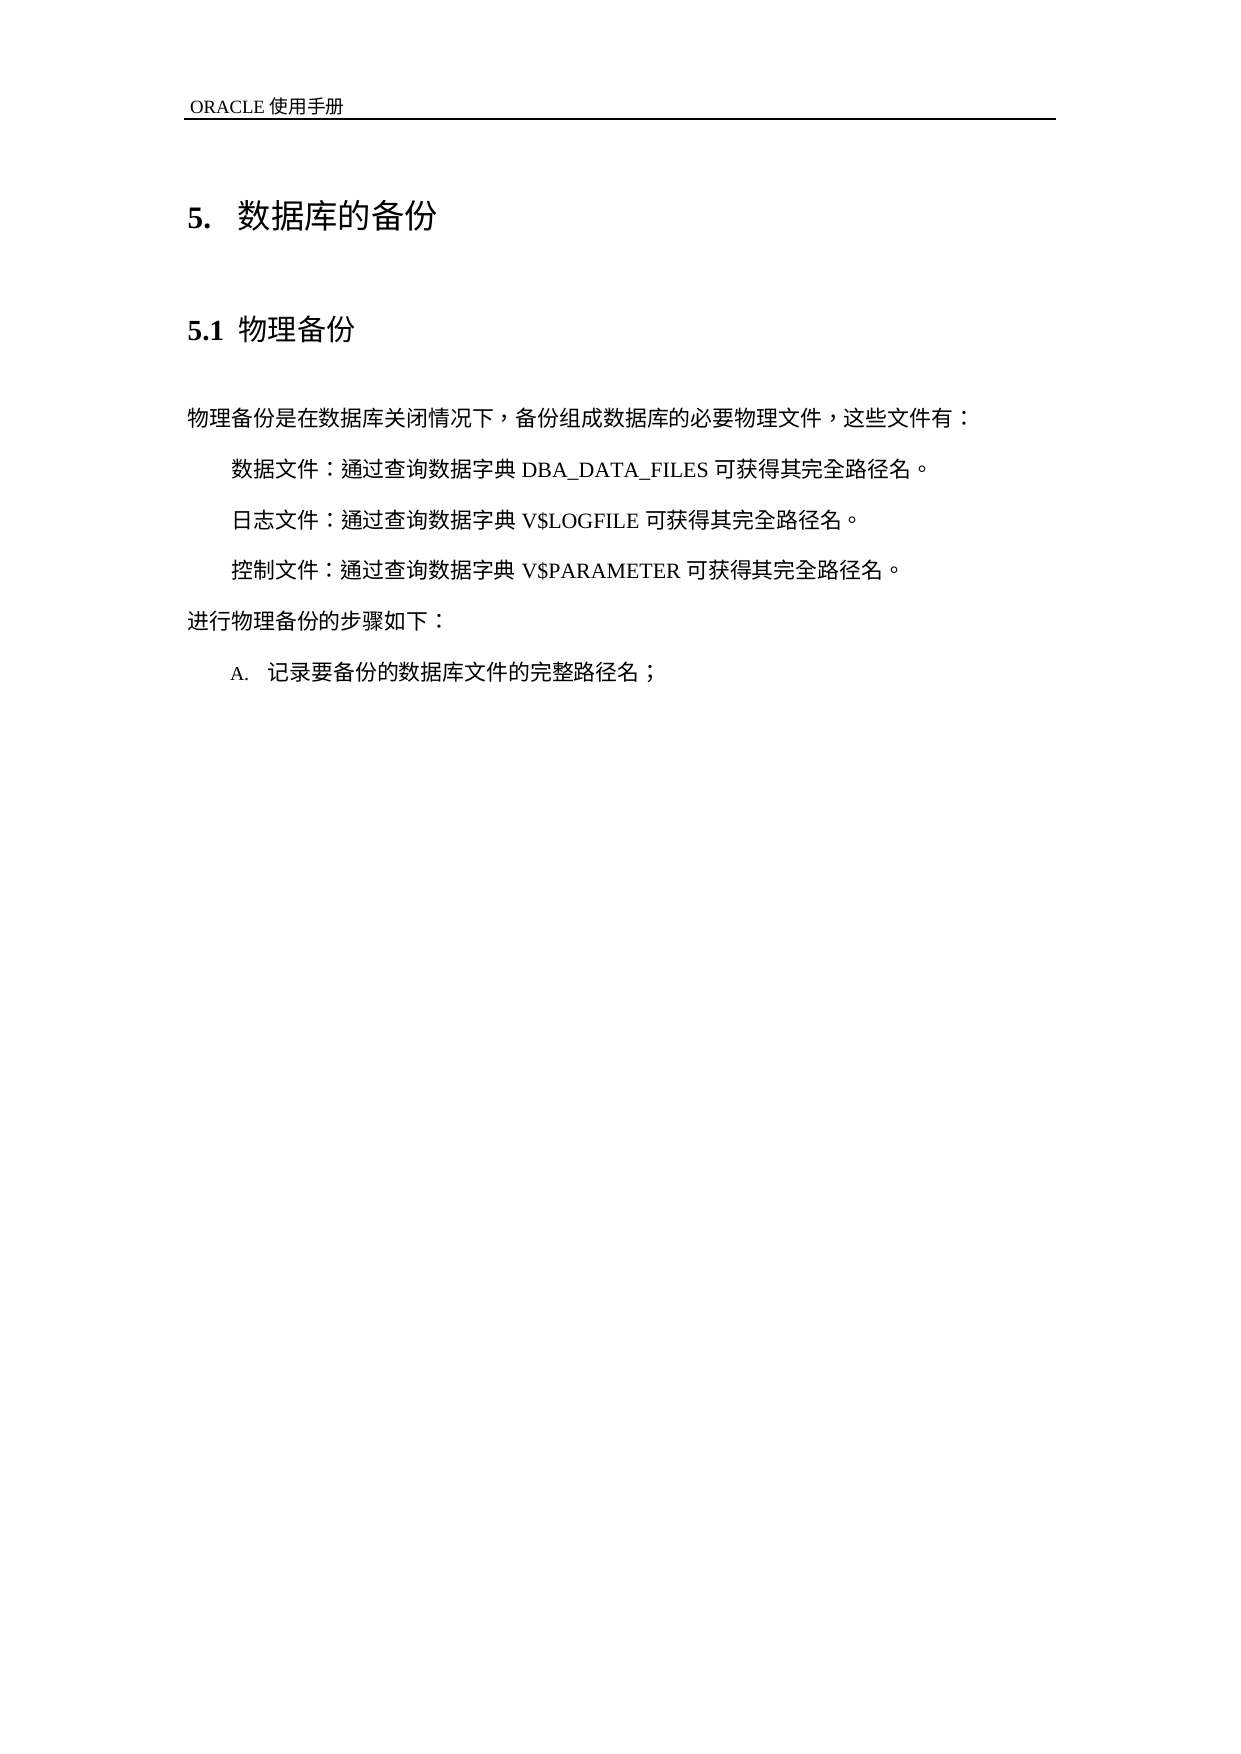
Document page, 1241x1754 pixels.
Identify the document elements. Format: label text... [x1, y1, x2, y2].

text 物理备份是在数据库关闭情况下，备份组成数据库的必要物理文件，这些文件有： 数据文件：通过查询数据字典 DBA_DATA_FILES 可获得其完全路径名。 [187, 403, 976, 484]
subtitle 物理备份 [187, 309, 1080, 348]
text 日志文件：通过查询数据字典 V$LOGFILE 可获得其完全路径名。 [231, 506, 1080, 534]
text 控制文件：通过查询数据字典 V$PARAMETER 可获得其完全路径名。进行物理备份的步骤如下： [187, 554, 911, 636]
list 记录要备份的数据库文件的完整路径名； [230, 657, 1080, 686]
subtitle 数据库的备份 [187, 193, 1080, 239]
